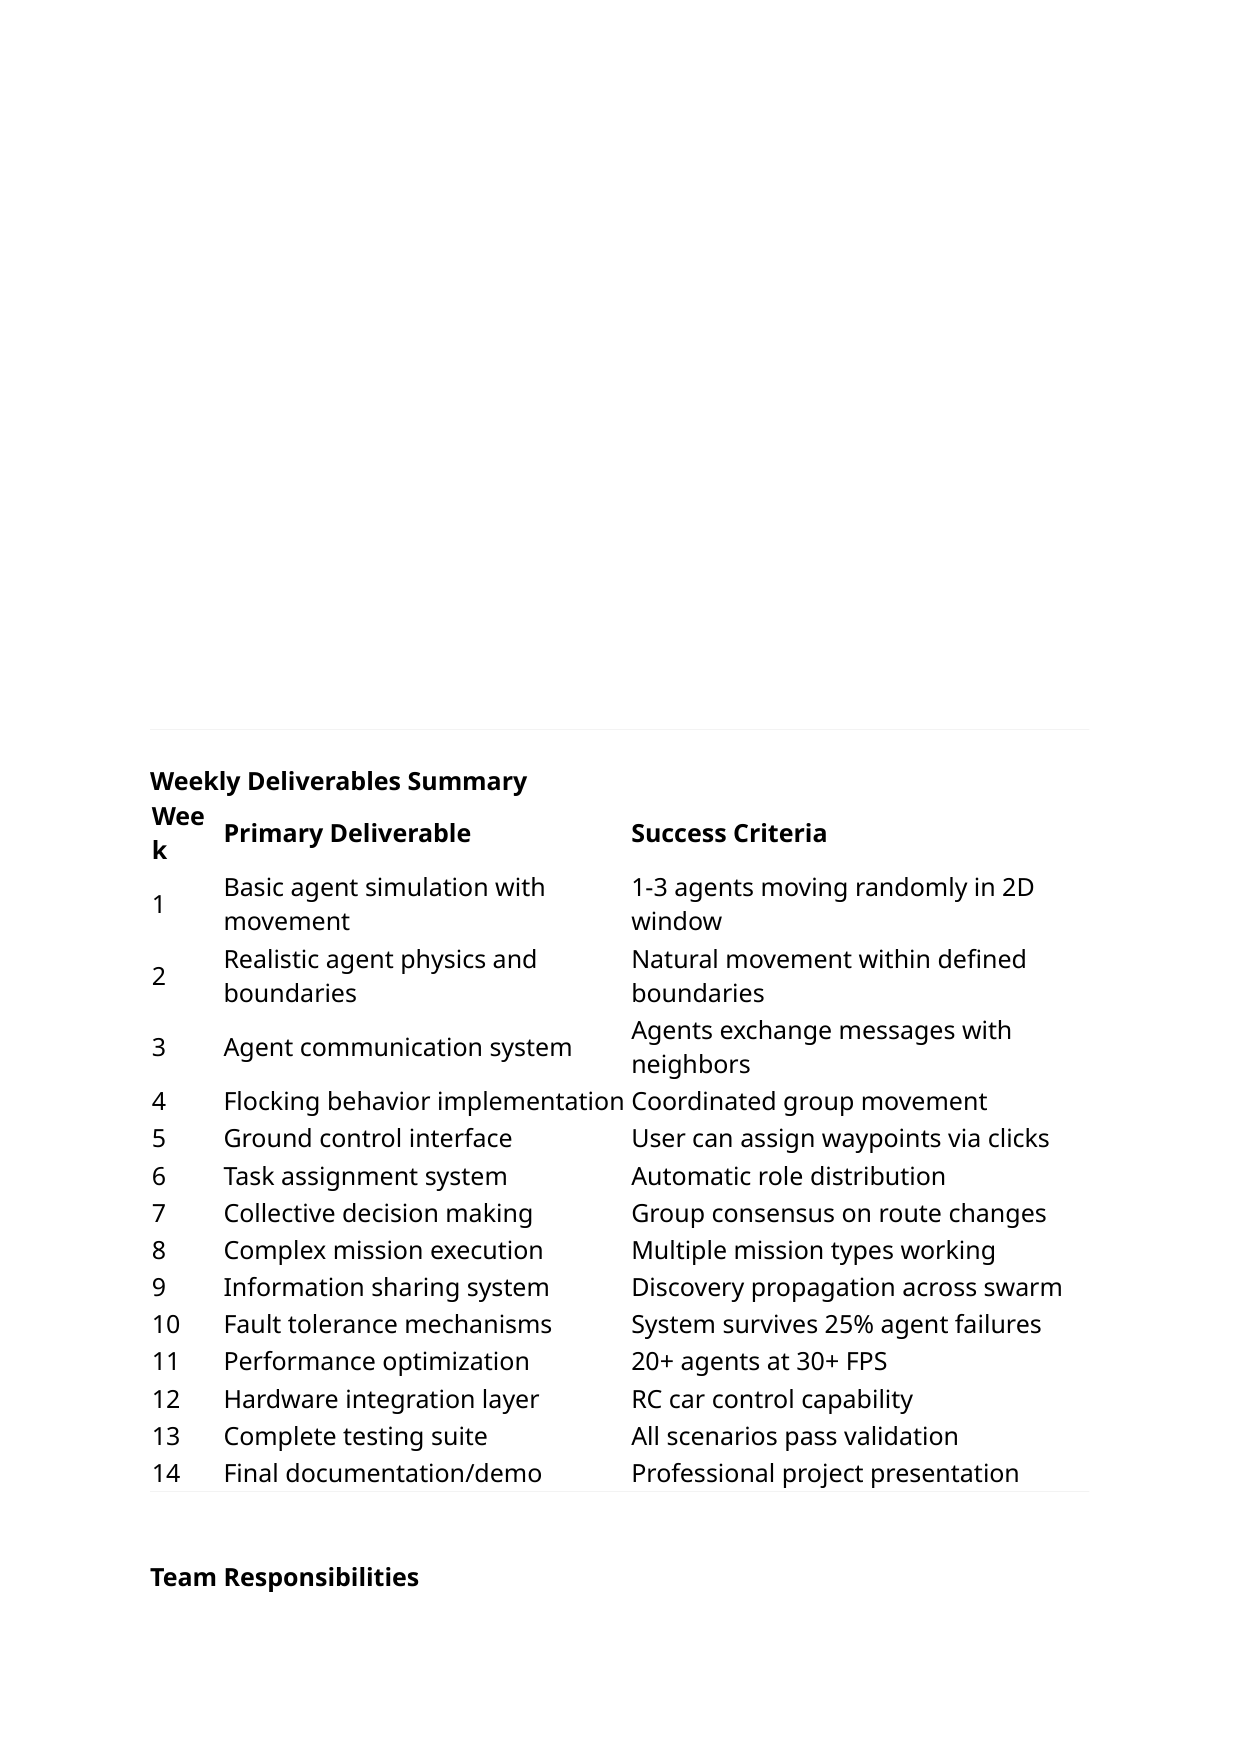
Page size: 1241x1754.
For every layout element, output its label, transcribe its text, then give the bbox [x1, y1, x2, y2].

table_cell Realistic agent physics and boundaries [222, 940, 629, 1011]
table_cell RC car control capability [630, 1380, 1089, 1417]
table_cell Automatic role distribution [630, 1157, 1089, 1194]
table_header Success Criteria [630, 797, 1089, 868]
table_cell System survives 25% agent failures [630, 1305, 1089, 1342]
text Weekly Deliverables Summary [150, 763, 1090, 797]
table_cell 8 [150, 1231, 222, 1268]
table_cell 1 [150, 869, 222, 940]
table_cell 9 [150, 1268, 222, 1305]
table_cell Performance optimization [222, 1343, 629, 1380]
table_cell Basic agent simulation with movement [222, 869, 629, 940]
table_cell Task assignment system [222, 1157, 629, 1194]
table_cell Multiple mission types working [630, 1231, 1089, 1268]
table_cell 4 [150, 1082, 222, 1119]
table_header Primary Deliverable [222, 797, 629, 868]
table_cell All scenarios pass validation [630, 1417, 1089, 1454]
table_cell 6 [150, 1157, 222, 1194]
table_header Week [150, 797, 222, 868]
table_cell Collective decision making [222, 1194, 629, 1231]
table_cell 10 [150, 1305, 222, 1342]
table_cell Natural movement within defined boundaries [630, 940, 1089, 1011]
table_cell 5 [150, 1119, 222, 1157]
table_cell Information sharing system [222, 1268, 629, 1305]
table_cell 13 [150, 1417, 222, 1454]
table_cell Group consensus on route changes [630, 1194, 1089, 1231]
table_cell Ground control interface [222, 1119, 629, 1157]
table_cell Fault tolerance mechanisms [222, 1305, 629, 1342]
table_cell Flocking behavior implementation [222, 1082, 629, 1119]
table_cell Hardware integration layer [222, 1380, 629, 1417]
text Team Responsibilities [150, 1559, 1090, 1593]
table_cell Agents exchange messages with neighbors [630, 1011, 1089, 1082]
table_cell Discovery propagation across swarm [630, 1268, 1089, 1305]
table_cell 20+ agents at 30+ FPS [630, 1343, 1089, 1380]
table_cell 12 [150, 1380, 222, 1417]
table_cell Final documentation/demo [222, 1454, 629, 1491]
table_cell 3 [150, 1011, 222, 1082]
table_cell Coordinated group movement [630, 1082, 1089, 1119]
table_cell User can assign waypoints via clicks [630, 1119, 1089, 1157]
table_cell 1-3 agents moving randomly in 2D window [630, 869, 1089, 940]
table_cell 14 [150, 1454, 222, 1491]
table_cell Complete testing suite [222, 1417, 629, 1454]
table_cell 7 [150, 1194, 222, 1231]
table_cell Complex mission execution [222, 1231, 629, 1268]
table_cell Agent communication system [222, 1011, 629, 1082]
table_cell Professional project presentation [630, 1454, 1089, 1491]
table_cell 2 [150, 940, 222, 1011]
table_cell 11 [150, 1343, 222, 1380]
